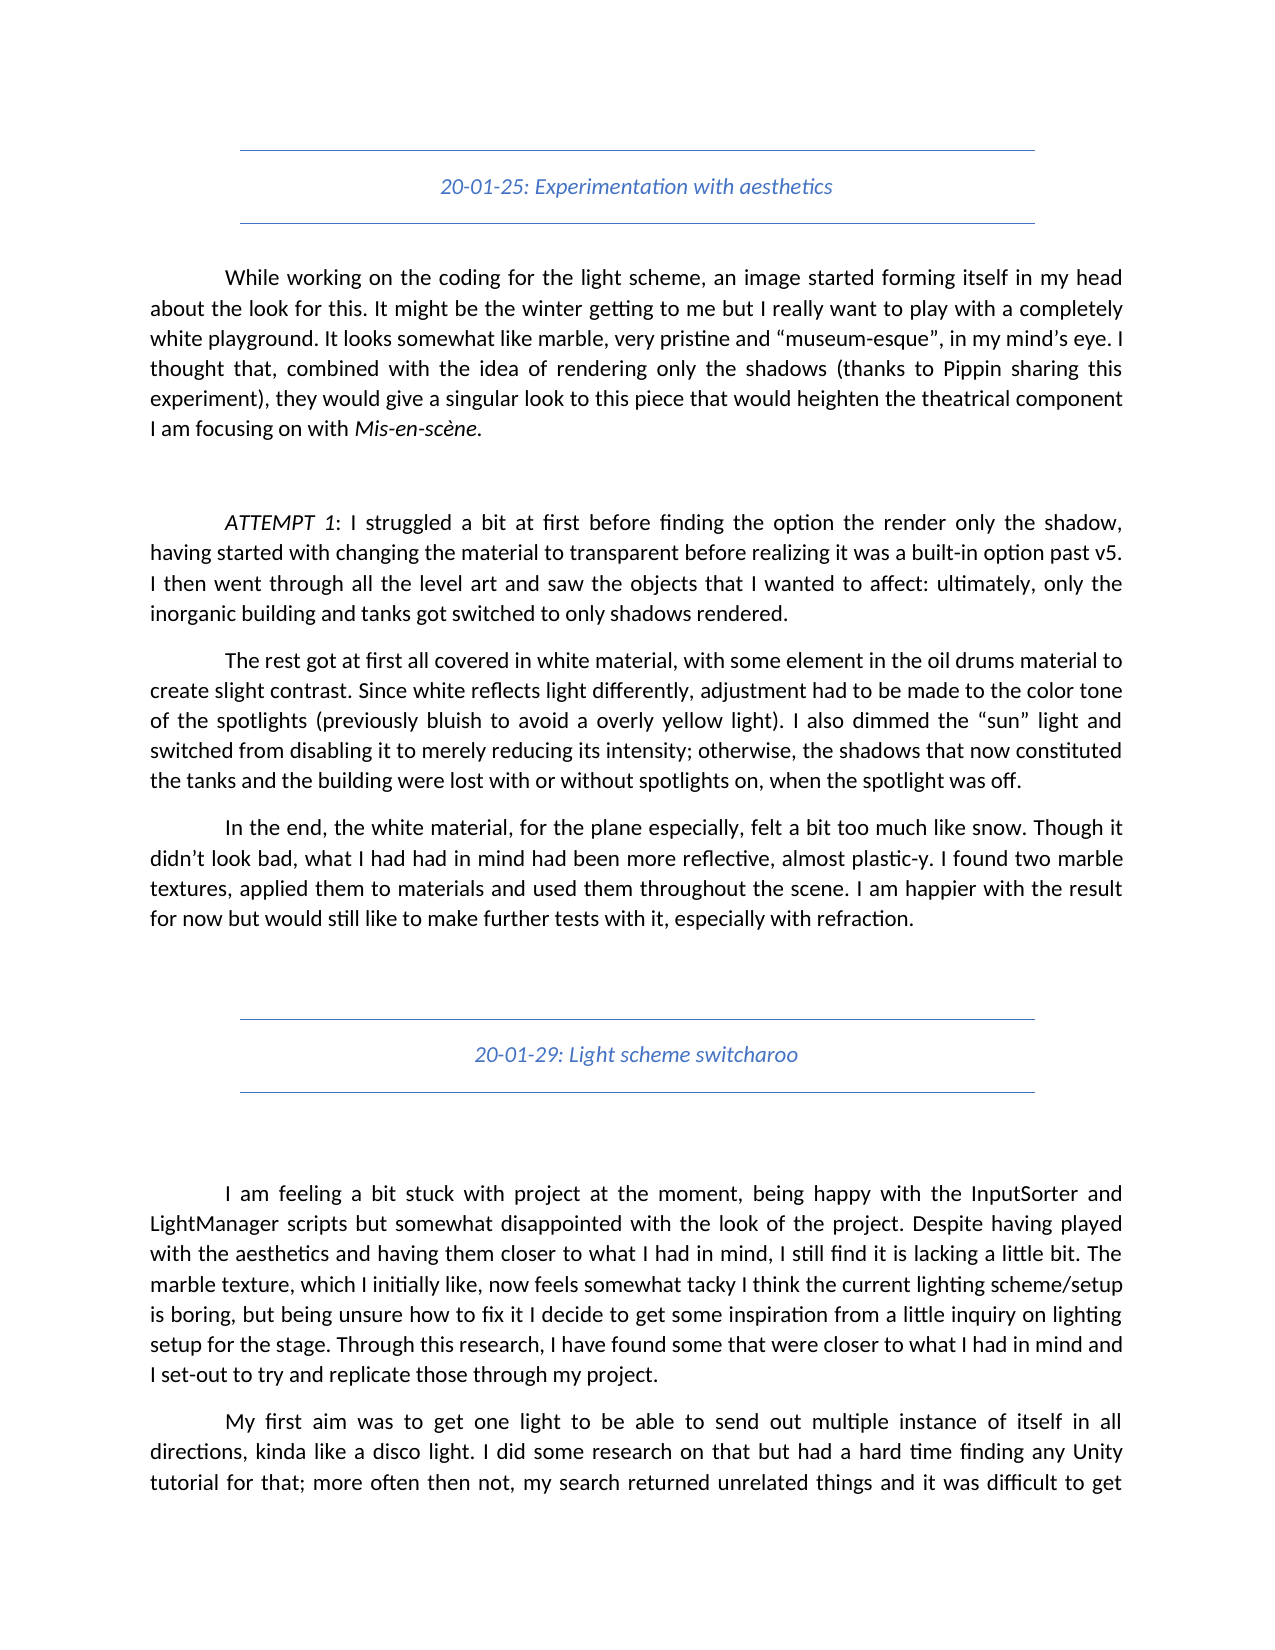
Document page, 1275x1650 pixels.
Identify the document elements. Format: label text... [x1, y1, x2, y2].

text 20-01-29: Light scheme switcharoo [240, 1020, 1035, 1092]
text The rest got at first all covered in white material, with some element in the oil drums material to create slight contrast. Since white reflects light differently, adjustment had to be made to the color tone of the spotlights (previously bluish to avoid a overly yellow light). I also dimmed the “sun” light and switched from disabling it to merely reducing its intensity; otherwise, the shadows that now constituted the tanks and the building were lost with or without spotlights on, when the spotlight was off. [150, 646, 1125, 795]
text While working on the coding for the light scheme, an image started forming itself in my head about the look for this. It might be the winter getting to me but I really want to play with a completely white playground. It looks somewhat like marble, very pristine and “museum-esque”, in my mind’s eye. I thought that, combined with the idea of rendering only the shadows (thanks to Pippin sharing this experiment), they would give a singular look to this piece that would heighten the theatrical component I am focusing on with Mis-en-scène. [150, 263, 1125, 443]
text I am feeling a bit stuck with project at the moment, being happy with the InputSorter and LightManager scripts but somewhat disappointed with the look of the project. Despite having played with the aesthetics and having them closer to what I had in mind, I still find it is lacking a little bit. The marble texture, which I initially like, now feels somewhat tacky I think the current lighting scheme/setup is boring, but being unsure how to fix it I decide to get some inspiration from a little inquiry on lighting setup for the stage. Through this research, I have found some that were closer to what I had in mind and I set-out to try and replicate those through my project. [150, 1179, 1125, 1388]
text In the end, the white material, for the plane especially, felt a bit too much like snow. Though it didn’t look bad, what I had had in mind had been more reflective, almost plastic-y. I found two marble textures, applied them to materials and used them throughout the scene. I am happier with the result for now but would still like to make further tests with it, especially with refraction. [150, 813, 1125, 932]
text 20-01-25: Experimentation with aesthetics [240, 151, 1035, 223]
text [150, 1407, 1125, 1496]
text ATTEMPT 1: I struggled a bit at first before finding the option the render only the shadow, having started with changing the material to transparent before realizing it was a built-in option past v5. I then went through all the level art and saw the objects that I wanted to affect: ultimately, only the inorganic building and tanks got switched to only shadows rendered. [150, 508, 1125, 627]
